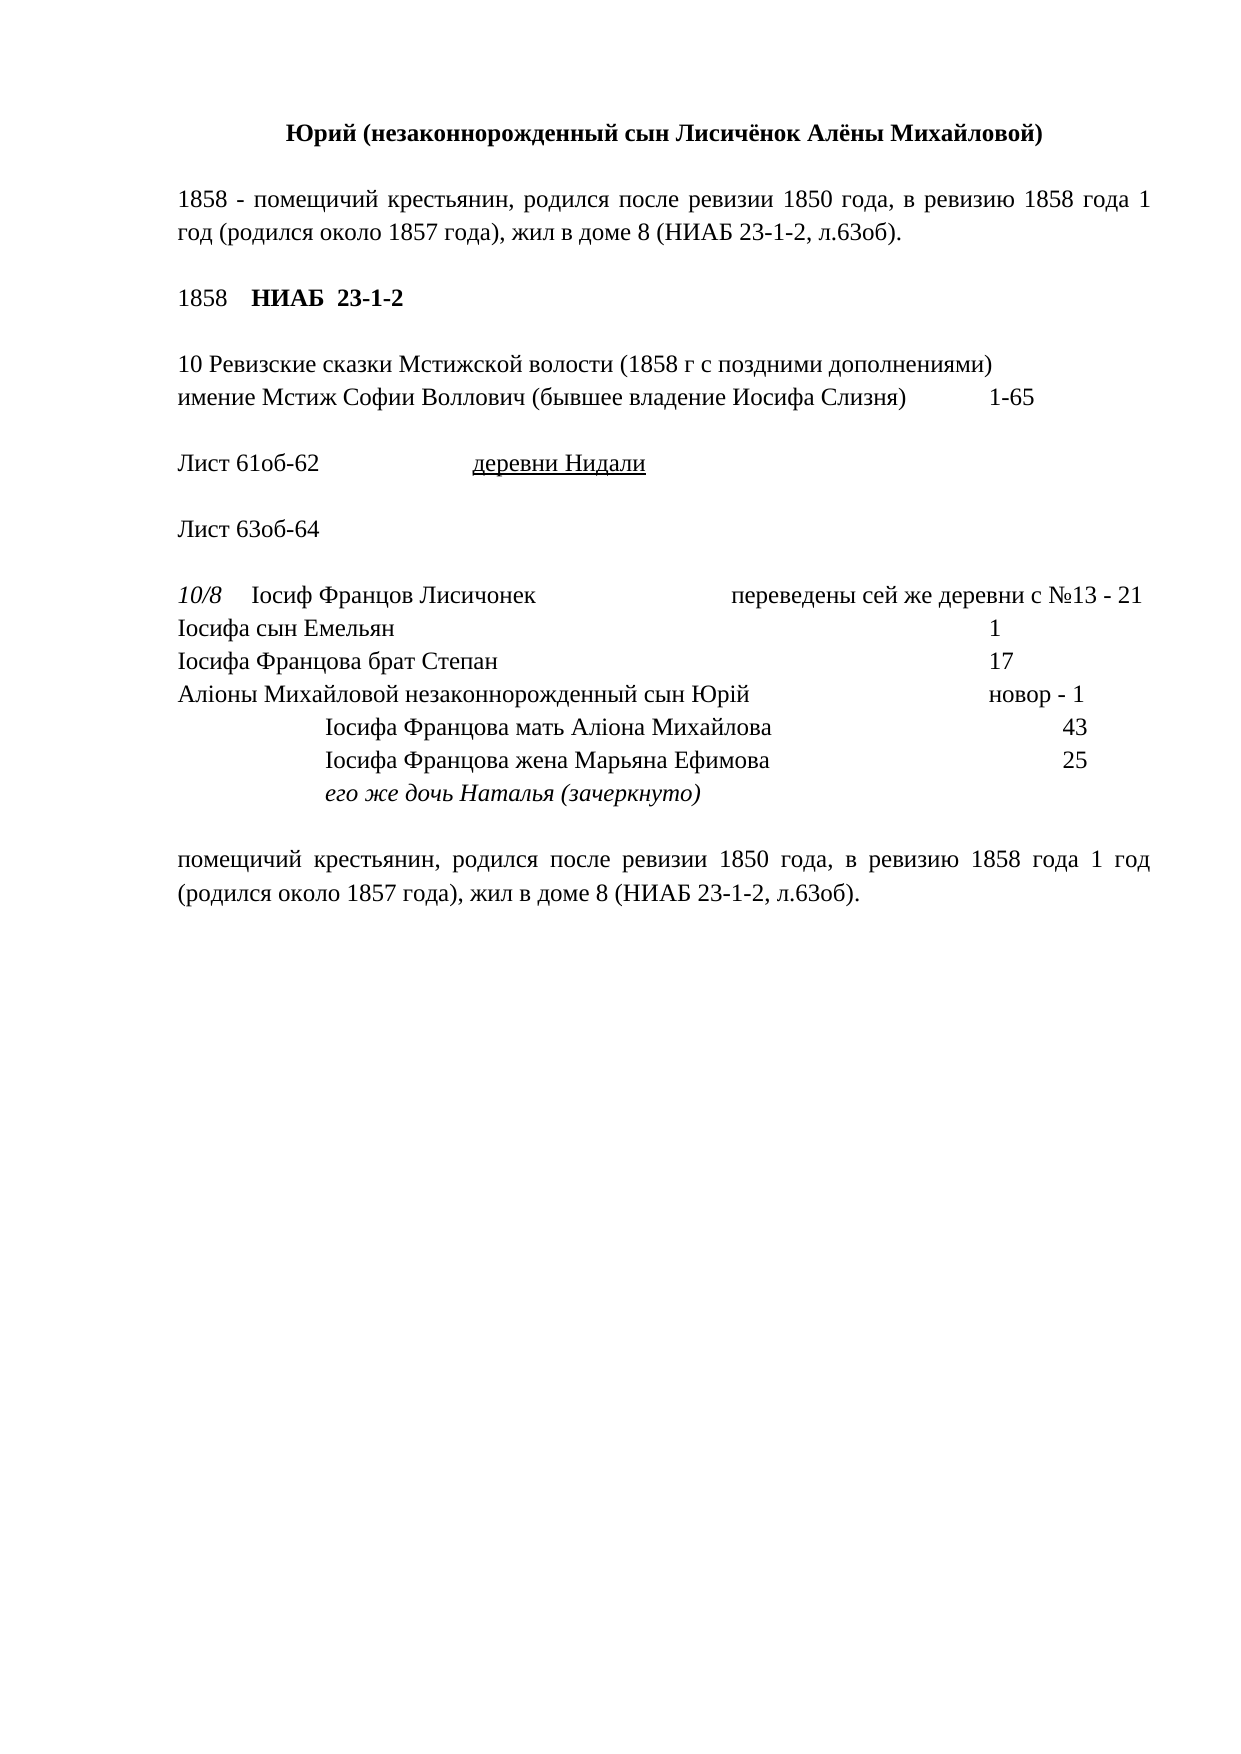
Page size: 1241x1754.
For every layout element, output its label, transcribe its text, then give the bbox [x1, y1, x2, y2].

text Алiоны Михайловой незаконнорожденный сын Юрiй новор - 1 [177, 679, 1152, 708]
text 1858 НИАБ 23-1-2 [177, 283, 1152, 312]
text 10/8 Iосиф Францов Лисичонек переведены сей же деревни с №13 - 21 [177, 580, 1152, 609]
text его же дочь Наталья (зачеркнуто) [177, 778, 1152, 807]
text помещичий крестьянин, родился после ревизии 1850 года, в ревизию 1858 года 1 год (родился около 1857 года), жил в доме 8 (НИАБ 23-1-2, л.63об). [177, 844, 1152, 906]
text Лист 63об-64 [177, 514, 1152, 543]
text Iосифа Францова мать Алiона Михайлова 43 [177, 712, 1152, 741]
text 10 Ревизские сказки Мстижской волости (1858 г с поздними дополнениями) [177, 349, 1152, 378]
text 1858 - помещичий крестьянин, родился после ревизии 1850 года, в ревизию 1858 года 1 год (родился около 1857 года), жил в доме 8 (НИАБ 23-1-2, л.63об). [177, 184, 1152, 246]
text Юрий (незаконнорожденный сын Лисичёнок Алёны Михайловой) [177, 118, 1152, 147]
text Iосифа сын Емельян 1 [177, 613, 1152, 642]
text имение Мстиж Софии Воллович (бывшее владение Иосифа Слизня) 1-65 [177, 382, 1152, 411]
text Iосифа Францова брат Степан 17 [177, 646, 1152, 675]
text Лист 61об-62 деревни Нидали [177, 448, 1152, 477]
text Iосифа Францова жена Марьяна Ефимова 25 [177, 746, 1152, 774]
